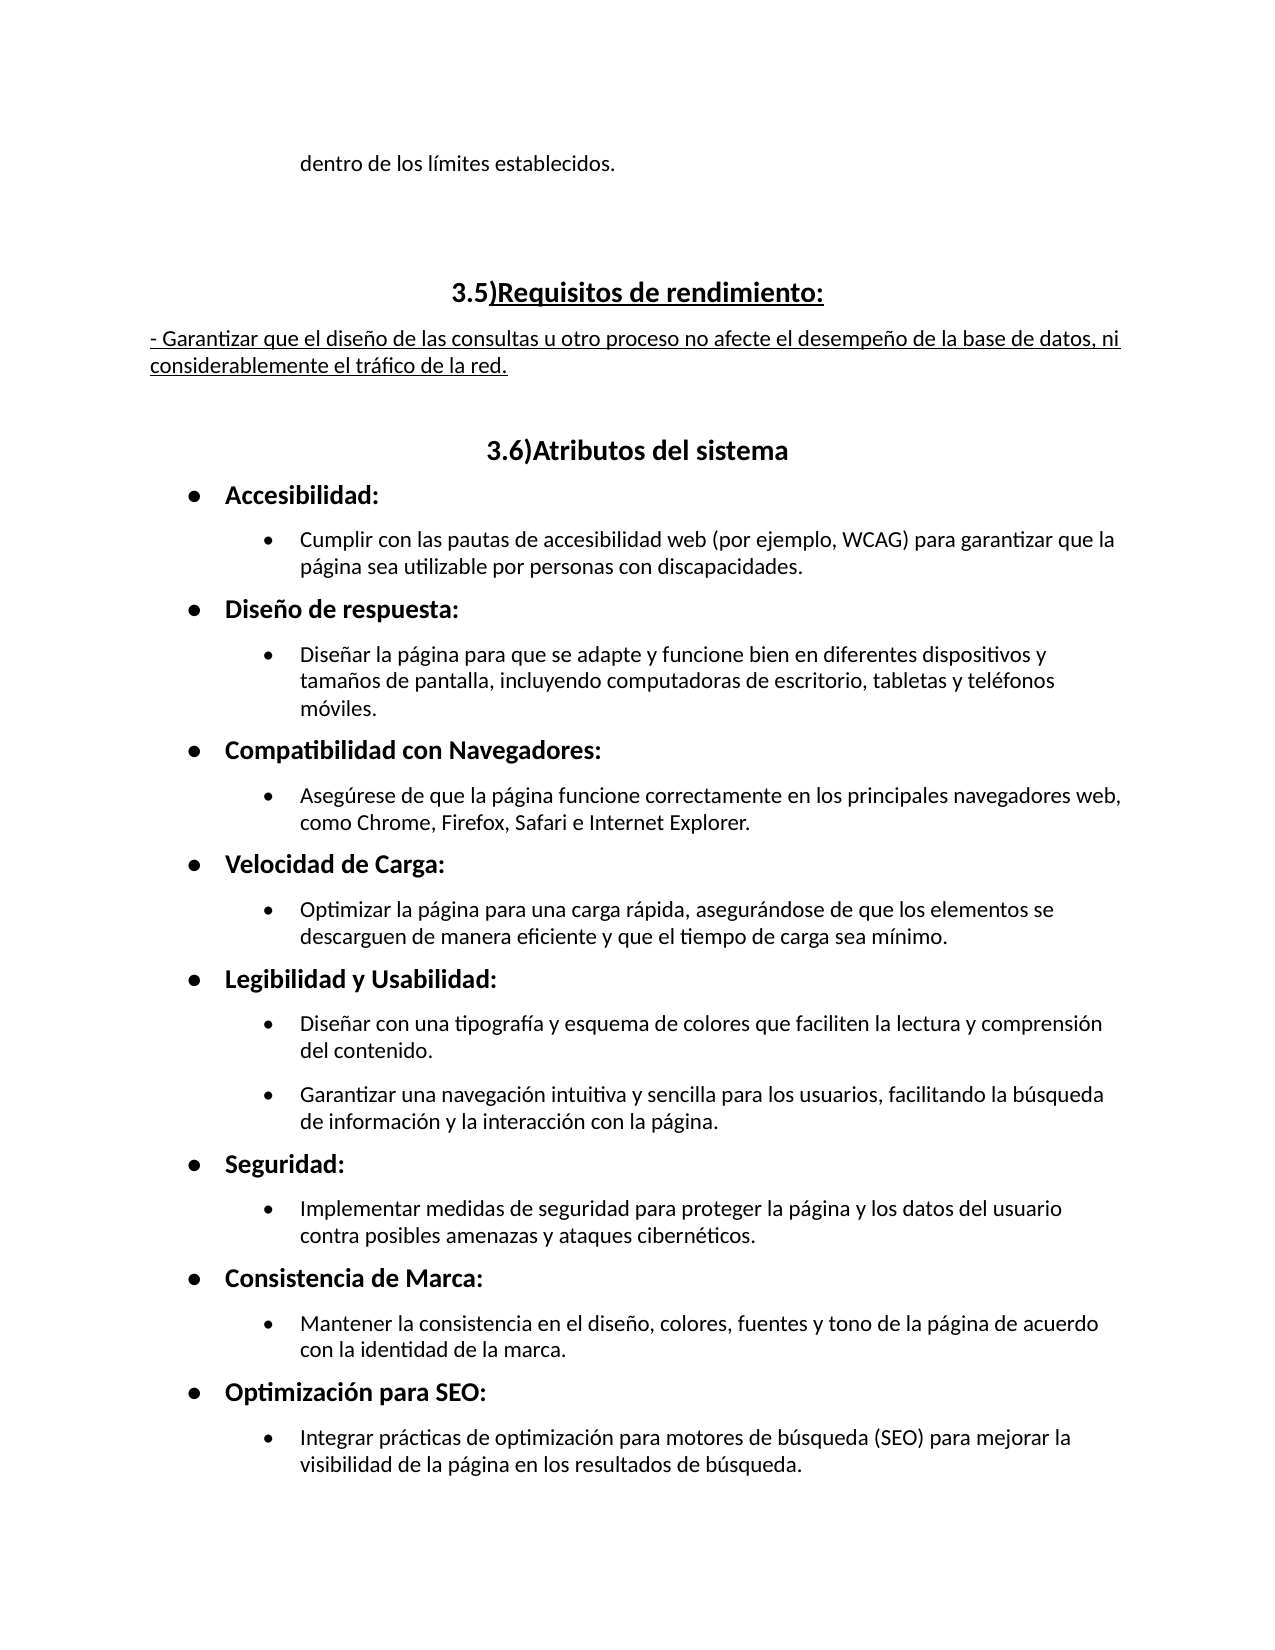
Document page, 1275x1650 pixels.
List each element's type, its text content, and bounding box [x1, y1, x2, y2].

list Compatibilidad con Navegadores: [187, 738, 1125, 765]
list Optimización para SEO: [187, 1380, 1125, 1407]
list Cumplir con las pautas de accesibilidad web (por ejemplo, WCAG) para garantizar que la página sea utilizable por personas con discapacidades. [262, 526, 1125, 580]
text - Garantizar que el diseño de las consultas u otro proceso no afecte el desempeño de la base de datos, ni considerablemente el tráfico de la red. [150, 324, 1125, 378]
list Integrar prácticas de optimización para motores de búsqueda (SEO) para mejorar la visibilidad de la página en los resultados de búsqueda. [262, 1424, 1125, 1478]
list Asegúrese de que la página funcione correctamente en los principales navegadores web, como Chrome, Firefox, Safari e Internet Explorer. [262, 782, 1125, 836]
list Optimizar la página para una carga rápida, asegurándose de que los elementos se descarguen de manera eficiente y que el tiempo de carga sea mínimo. [262, 896, 1125, 950]
text 3.5)Requisitos de rendimiento: [150, 281, 1125, 308]
list Diseñar la página para que se adapte y funcione bien en diferentes dispositivos y tamaños de pantalla, incluyendo computadoras de escritorio, tabletas y teléfonos móviles. [262, 640, 1125, 721]
list Diseño de respuesta: [187, 597, 1125, 624]
list Accesibilidad: [187, 482, 1125, 509]
text 3.6)Atributos del sistema [150, 439, 1125, 466]
list Implementar medidas de seguridad para proteger la página y los datos del usuario contra posibles amenazas y ataques cibernéticos. [262, 1195, 1125, 1249]
list Seguridad: [187, 1151, 1125, 1178]
list Consistencia de Marca: [187, 1266, 1125, 1293]
list Mantener la consistencia en el diseño, colores, fuentes y tono de la página de acuerdo con la identidad de la marca. [262, 1309, 1125, 1363]
list Garantizar una navegación intuitiva y sencilla para los usuarios, facilitando la búsqueda de información y la interacción con la página. [262, 1081, 1125, 1135]
list Velocidad de Carga: [187, 852, 1125, 879]
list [262, 150, 1125, 177]
list Diseñar con una tipografía y esquema de colores que faciliten la lectura y comprensión del contenido. [262, 1010, 1125, 1064]
list Legibilidad y Usabilidad: [187, 967, 1125, 993]
